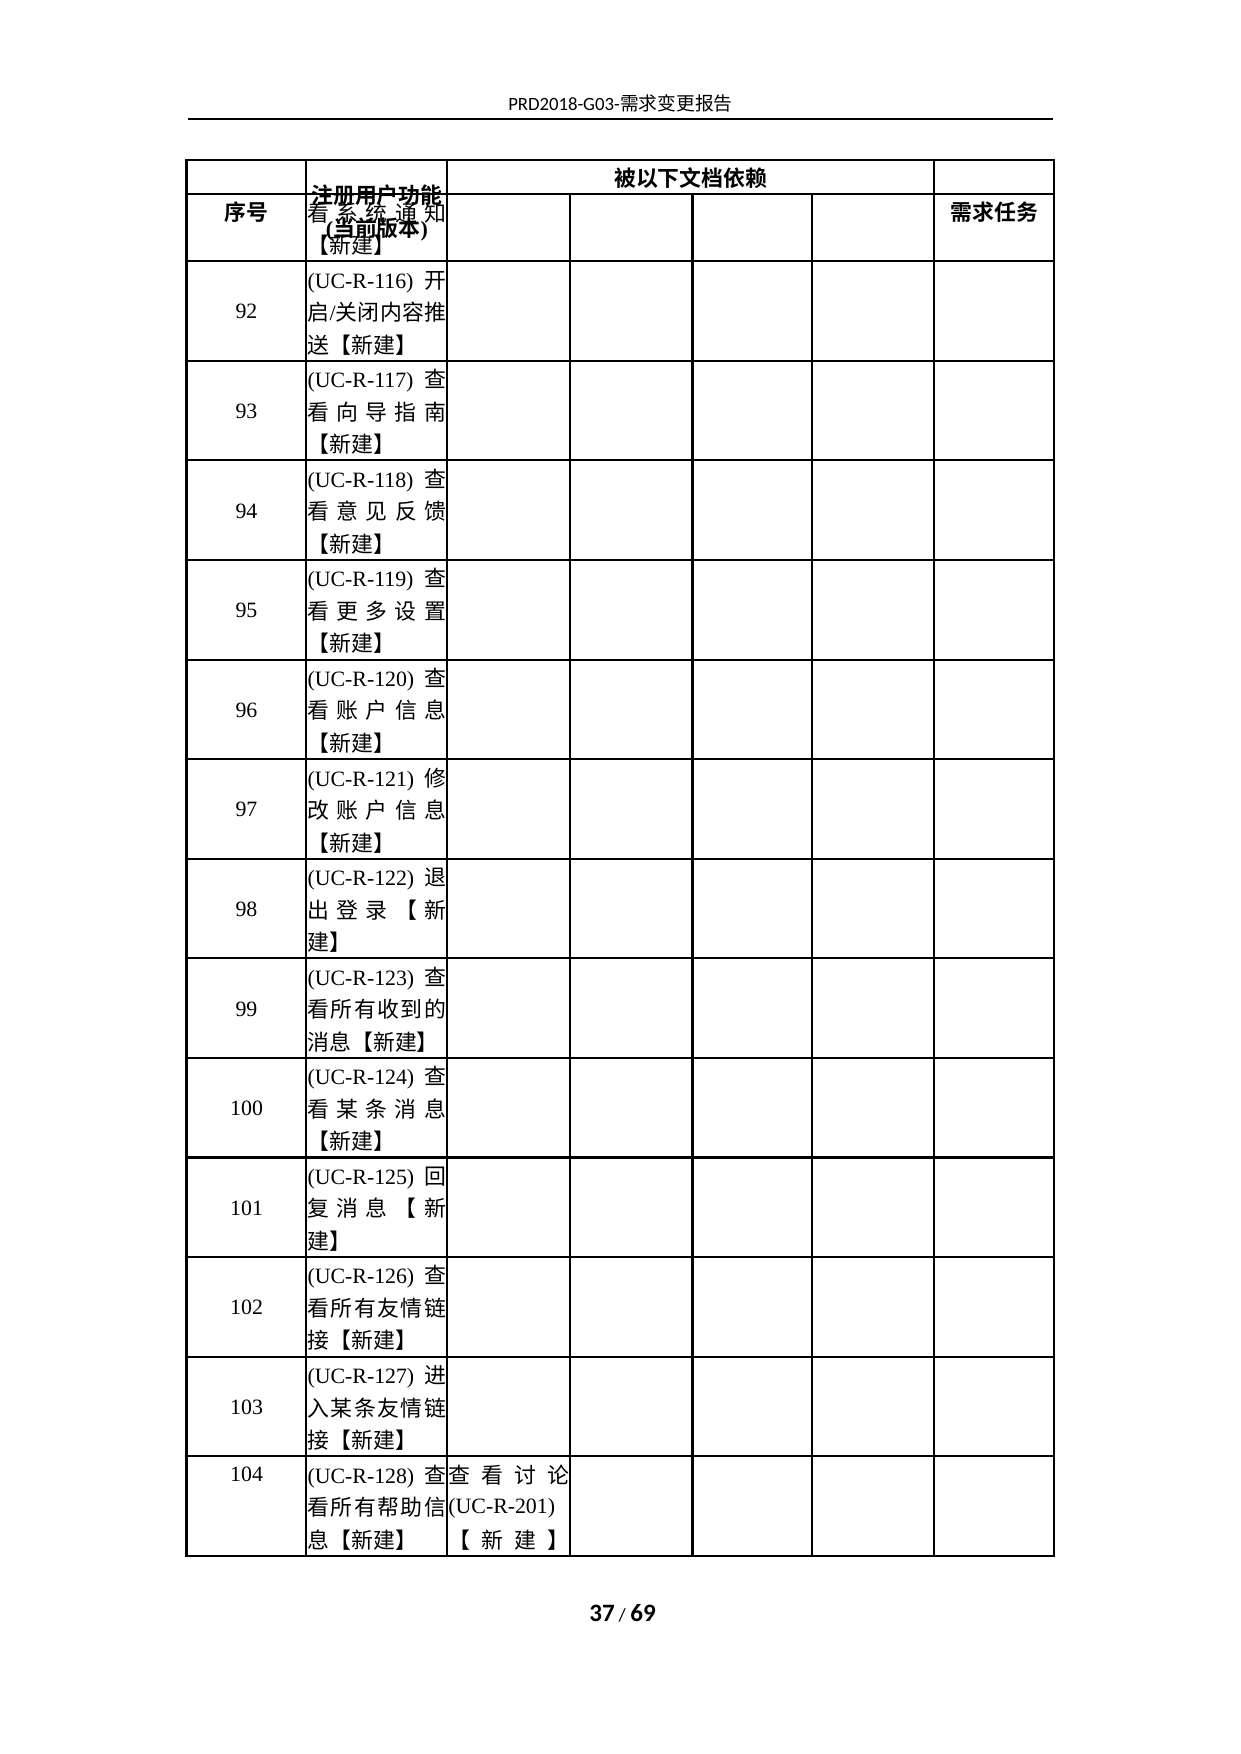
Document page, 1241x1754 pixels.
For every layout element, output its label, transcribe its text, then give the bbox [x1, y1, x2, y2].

table_cell (UC-R-127)进入某条友情链接【新建】 [307, 1358, 446, 1455]
table_cell [571, 661, 691, 758]
table_cell [448, 1358, 569, 1455]
table_cell [935, 959, 1053, 1057]
table_cell [571, 1258, 691, 1356]
table_cell [813, 362, 933, 459]
table_cell [935, 1159, 1053, 1256]
table_cell [694, 1258, 811, 1356]
table_cell [813, 661, 933, 758]
table_cell [448, 362, 569, 459]
table_cell [448, 1258, 569, 1356]
table_cell [694, 1159, 811, 1256]
table_cell [694, 461, 811, 559]
table_cell [571, 461, 691, 559]
table_cell (UC-R-124)查看某条消息【新建】 [307, 1059, 446, 1156]
table_cell (UC-R-126)查看所有友情链接【新建】 [307, 1258, 446, 1356]
table_cell [571, 1159, 691, 1256]
table_cell 97 [188, 760, 305, 858]
table_cell 91 [188, 195, 305, 260]
table_cell [694, 860, 811, 957]
table_cell 99 [188, 959, 305, 1057]
table_cell [813, 1457, 933, 1555]
table_cell 96 [188, 661, 305, 758]
table_cell [935, 1059, 1053, 1156]
table_cell 查看讨论(UC-R-201)【新建】【当前版本】 [448, 1457, 569, 1555]
table_cell (UC-R-125)回复消息【新建】 [307, 1159, 446, 1256]
table_cell [935, 1358, 1053, 1455]
table_cell [448, 959, 569, 1057]
table_cell [935, 362, 1053, 459]
table_cell [448, 461, 569, 559]
table_cell [935, 860, 1053, 957]
table_cell [935, 1258, 1053, 1356]
table_cell (UC-R-128)查看所有帮助信息【新建】 [307, 1457, 446, 1555]
table_cell [813, 561, 933, 658]
table_cell [571, 760, 691, 858]
table_cell (UC-R-118)查看意见反馈【新建】 [307, 461, 446, 559]
table_cell (UC-R-116)开启/关闭内容推送【新建】 [307, 262, 446, 360]
table_cell 98 [188, 860, 305, 957]
table_cell [694, 195, 811, 260]
table_cell [813, 195, 933, 260]
table_cell [571, 959, 691, 1057]
table_cell [935, 262, 1053, 360]
table_cell [813, 1258, 933, 1356]
table_header 序号 [188, 161, 305, 193]
table_cell [448, 1059, 569, 1156]
table_cell [935, 1457, 1053, 1555]
table_cell [694, 1457, 811, 1555]
table_cell [935, 661, 1053, 758]
table_header 被以下文档依赖 [448, 161, 933, 193]
table_cell 103 [188, 1358, 305, 1455]
table_cell [571, 195, 691, 260]
table_cell [813, 760, 933, 858]
table_cell 95 [188, 561, 305, 658]
table_cell [571, 1358, 691, 1455]
table_cell (UC-R-119)查看更多设置【新建】 [307, 561, 446, 658]
table_cell [448, 561, 569, 658]
table_cell [448, 1159, 569, 1256]
table_cell (UC-R-123)查看所有收到的消息【新建】 [307, 959, 446, 1057]
table_cell [935, 760, 1053, 858]
table_cell (UC-R-115)查看系统通知【新建】 [307, 195, 446, 260]
table_cell [694, 262, 811, 360]
table_cell 101 [188, 1159, 305, 1256]
table_cell [935, 461, 1053, 559]
table_cell [571, 860, 691, 957]
table_cell [571, 262, 691, 360]
table_cell [813, 1358, 933, 1455]
table_cell [448, 661, 569, 758]
table_cell [571, 561, 691, 658]
table_header 需求任务 [935, 161, 1053, 193]
table_cell [571, 1457, 691, 1555]
table_cell 104 [188, 1457, 305, 1555]
table_cell 94 [188, 461, 305, 559]
table_cell [448, 860, 569, 957]
table_cell [448, 195, 569, 260]
table_cell 102 [188, 1258, 305, 1356]
table_cell [571, 362, 691, 459]
table_cell (UC-R-117)查看向导指南【新建】 [307, 362, 446, 459]
table_cell [935, 561, 1053, 658]
table_cell [694, 661, 811, 758]
table_cell 92 [188, 262, 305, 360]
table_cell [813, 860, 933, 957]
table_cell 93 [188, 362, 305, 459]
table_cell [694, 760, 811, 858]
table_cell [694, 959, 811, 1057]
table_cell [813, 1159, 933, 1256]
table_cell [571, 1059, 691, 1156]
table_cell [448, 262, 569, 360]
table_cell (UC-R-120)查看账户信息【新建】 [307, 661, 446, 758]
table_cell [694, 1059, 811, 1156]
table_cell [813, 959, 933, 1057]
table_cell (UC-R-122)退出登录【新建】 [307, 860, 446, 957]
table_cell [935, 195, 1053, 260]
table_cell [813, 262, 933, 360]
table_cell [694, 561, 811, 658]
table_header 注册用户功能(当前版本) [307, 161, 446, 193]
table_cell [813, 1059, 933, 1156]
table_cell [694, 1358, 811, 1455]
table_cell 100 [188, 1059, 305, 1156]
table_cell (UC-R-121)修改账户信息【新建】 [307, 760, 446, 858]
table_cell [813, 461, 933, 559]
table_cell [694, 362, 811, 459]
table_cell [448, 760, 569, 858]
